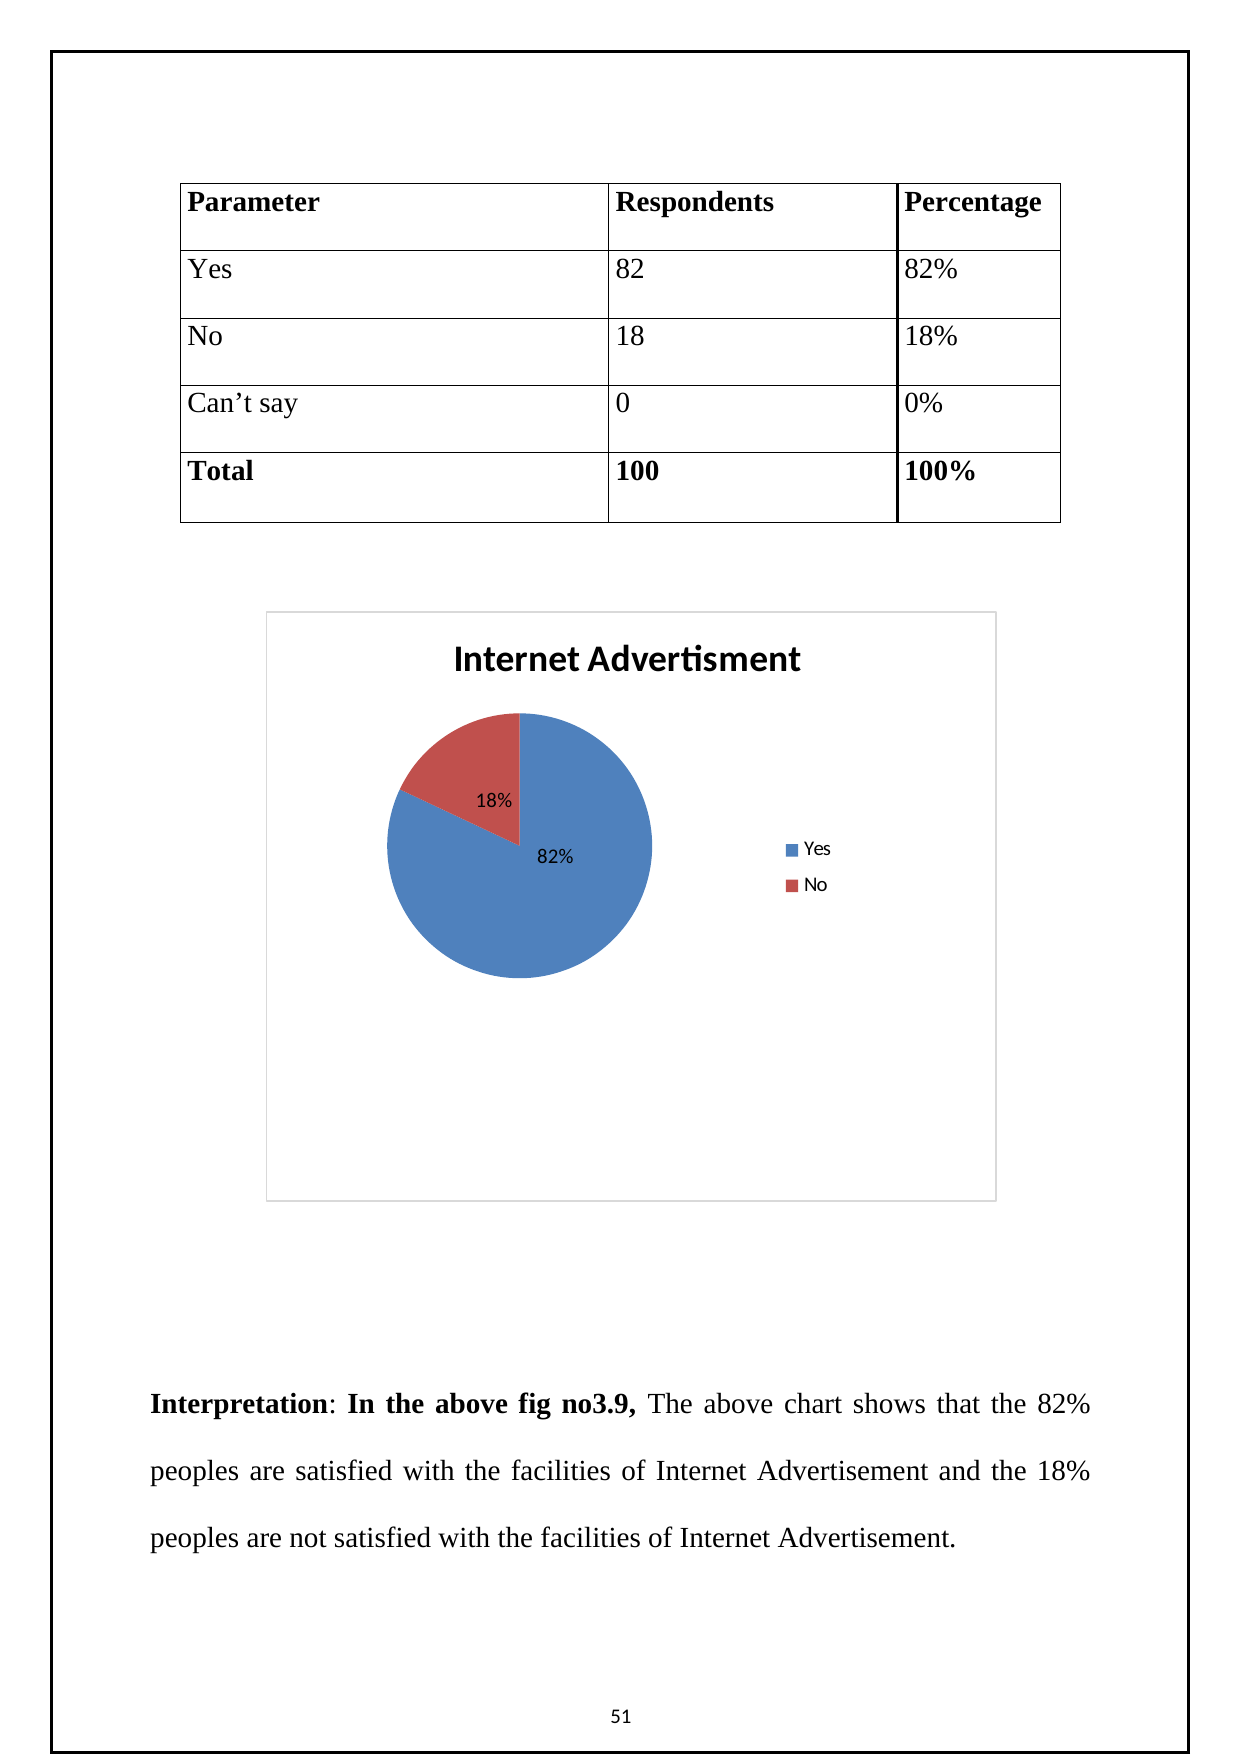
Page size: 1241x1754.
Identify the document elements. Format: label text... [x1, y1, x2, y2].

table_cell Can’t say [181, 386, 608, 452]
table_cell 18% [899, 319, 1060, 384]
table_cell 18 [609, 319, 896, 384]
table_cell 0 [609, 386, 896, 452]
table_header Parameter [181, 184, 608, 250]
table_cell 100% [899, 453, 1060, 522]
table_cell 0% [899, 386, 1060, 452]
table_cell 82% [899, 251, 1060, 317]
table_header Percentage [899, 184, 1060, 250]
table_cell Yes [181, 251, 608, 317]
table_cell 100 [609, 453, 896, 522]
text Interpretation: In the above fig no3.9, The above chart shows that the 82% peoples are satisfied with the facilities of Internet Advertisement and the 18% peoples are not satisfied with the facilities of Internet Advertisement. [150, 1386, 1091, 1554]
table_cell Total [181, 453, 608, 522]
table_cell 82 [609, 251, 896, 317]
table_cell No [181, 319, 608, 384]
table_header Respondents [609, 184, 896, 250]
